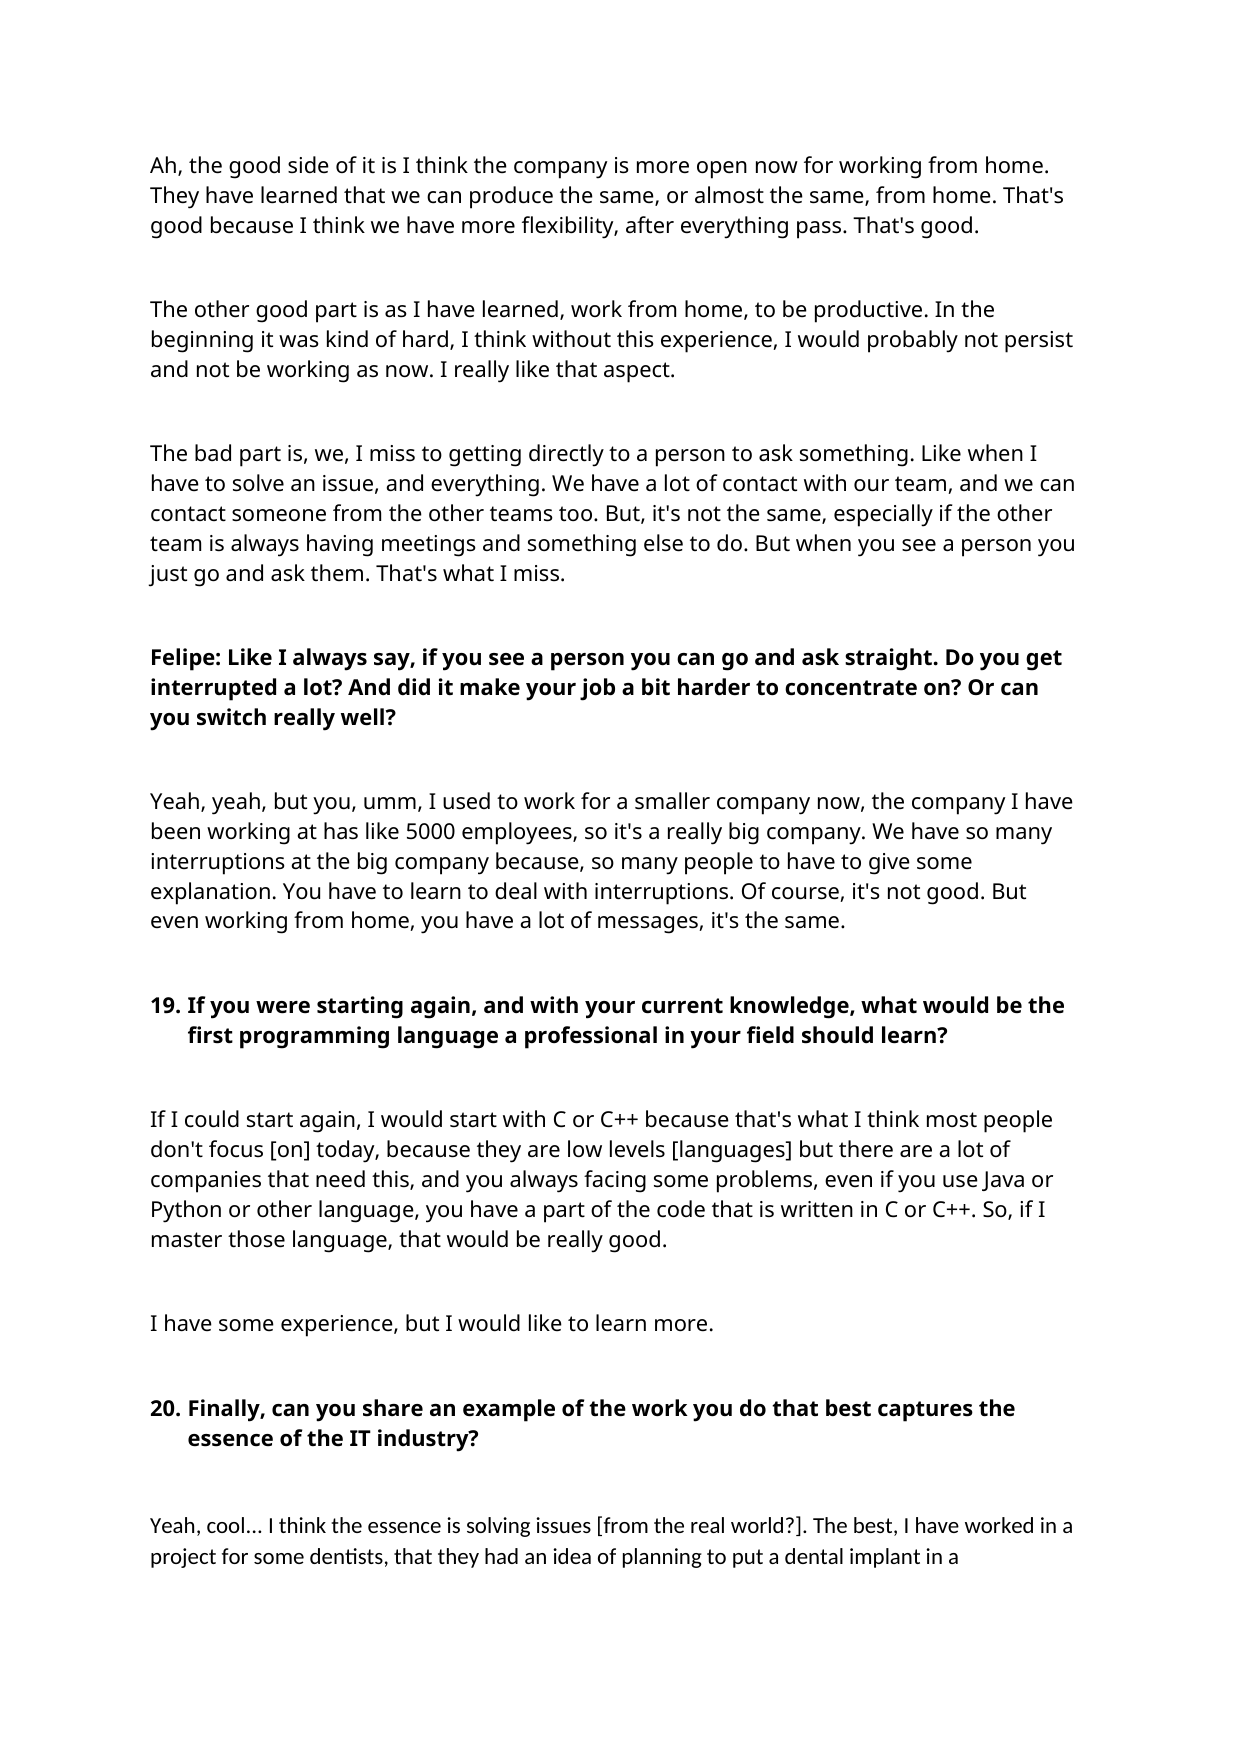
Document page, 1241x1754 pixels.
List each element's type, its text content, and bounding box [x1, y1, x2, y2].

text Felipe: Like I always say, if you see a person you can go and ask straight. Do you get interrupted a lot? And did it make your job a bit harder to concentrate on? Or can you switch really well? [150, 642, 1078, 731]
text Ah, the good side of it is I think the company is more open now for working from home. They have learned that we can produce the same, or almost the same, from home. That's good because I think we have more flexibility, after everything pass. That's good. [150, 150, 1078, 239]
text The other good part is as I have learned, work from home, to be productive. In the beginning it was kind of hard, I think without this experience, I would probably not persist and not be working as now. I really like that aspect. [150, 294, 1078, 383]
text Yeah, yeah, but you, umm, I used to work for a smaller company now, the company I have been working at has like 5000 employees, so it's a really big company. We have so many interruptions at the big company because, so many people to have to give some explanation. You have to learn to deal with interruptions. Of course, it's not good. But even working from home, you have a lot of messages, it's the same. [150, 786, 1078, 935]
text I have some experience, but I would like to learn more. [150, 1308, 1078, 1338]
list Finally, can you share an example of the work you do that best captures the essence of the IT industry? [150, 1393, 1078, 1452]
list If you were starting again, and with your current knowledge, what would be the first programming language a professional in your field should learn? [150, 990, 1078, 1049]
text The bad part is, we, I miss to getting directly to a person to ask something. Like when I have to solve an issue, and everything. We have a lot of contact with our team, and we can contact someone from the other teams too. But, it's not the same, especially if the other team is always having meetings and something else to do. But when you see a person you just go and ask them. That's what I miss. [150, 438, 1078, 587]
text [150, 1512, 1090, 1570]
text If I could start again, I would start with C or C++ because that's what I think most people don't focus [on] today, because they are low levels [languages] but there are a lot of companies that need this, and you always facing some problems, even if you use Java or Python or other language, you have a part of the code that is written in C or C++. So, if I master those language, that would be really good. [150, 1104, 1078, 1253]
